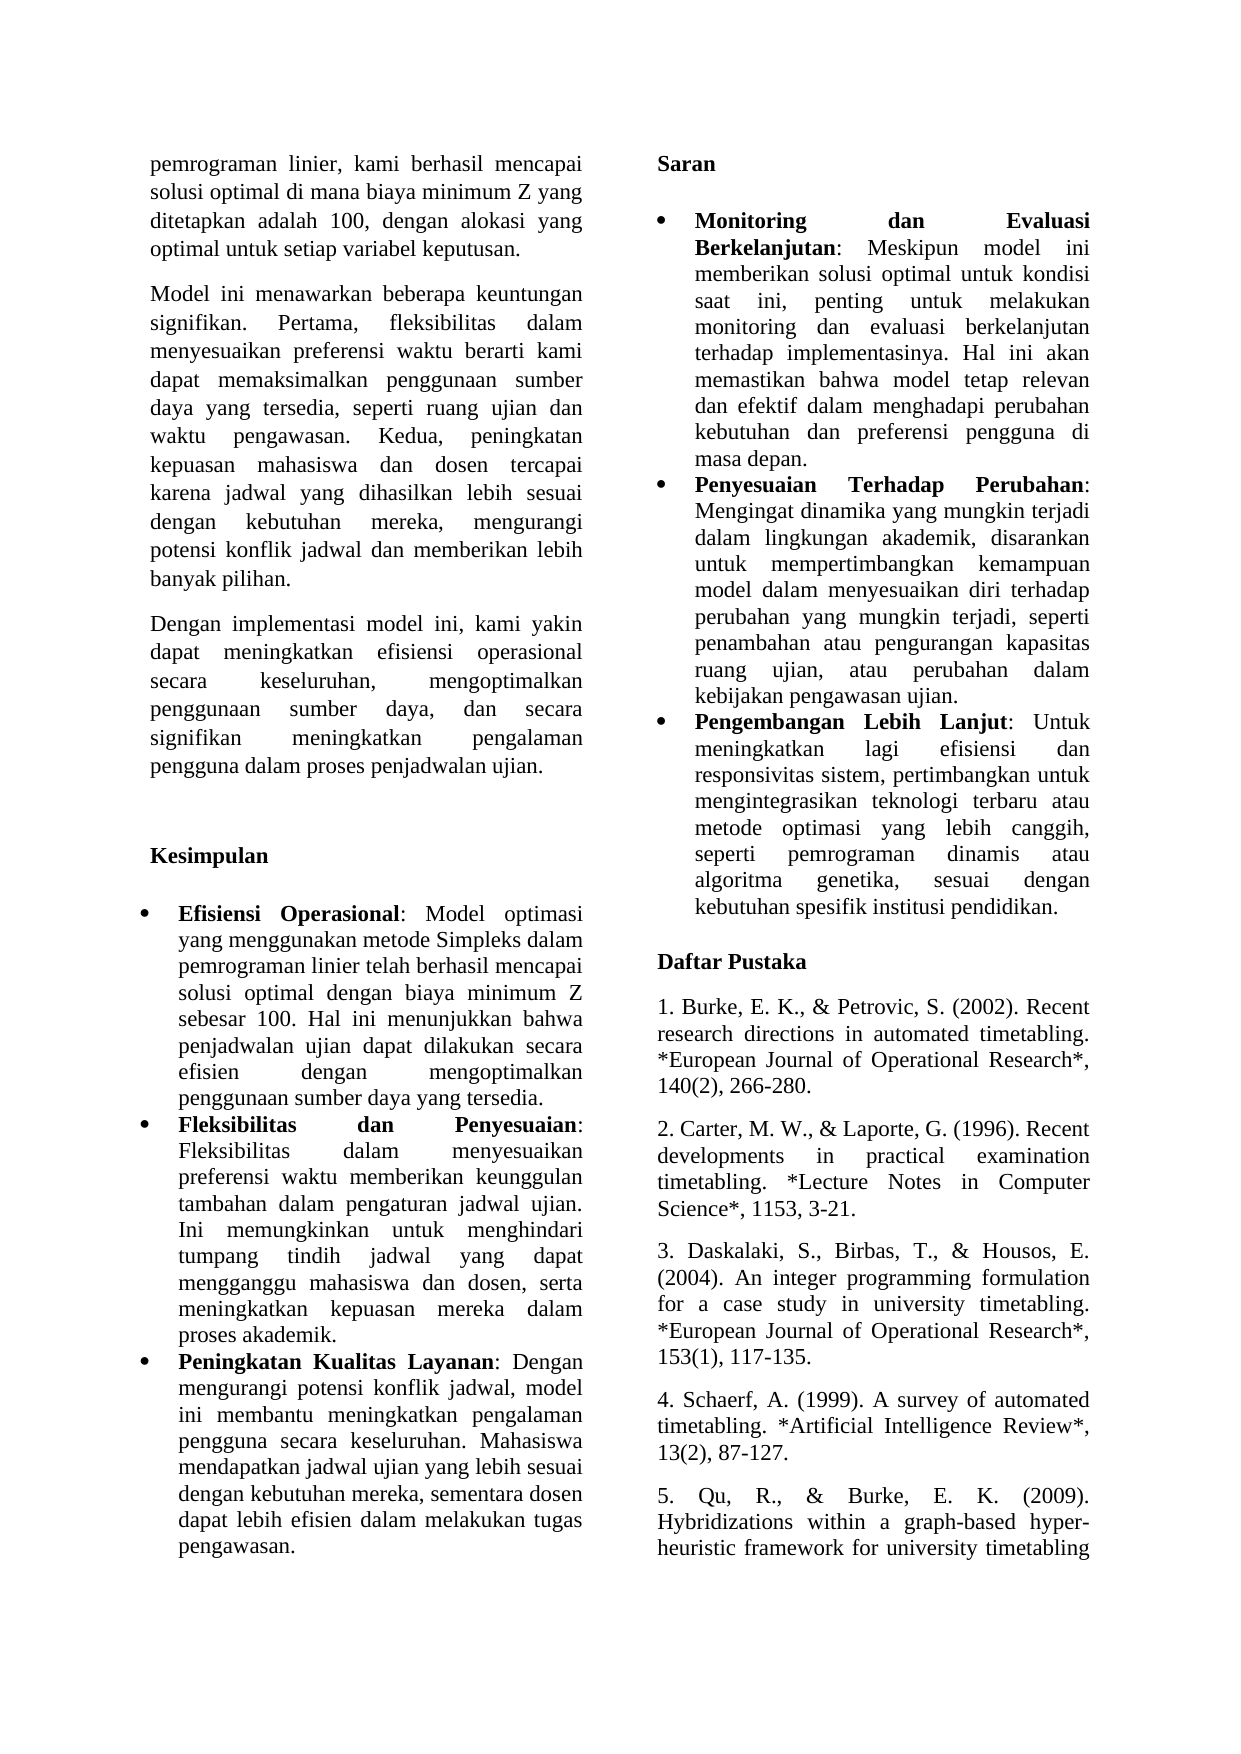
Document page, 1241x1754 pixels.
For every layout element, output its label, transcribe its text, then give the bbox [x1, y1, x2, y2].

text 3. Daskalaki, S., Birbas, T., & Housos, E. (2004). An integer programming formulation for a case study in university timetabling. *European Journal of Operational Research*, 153(1), 117-135. [657, 1372, 1090, 1504]
text 1. Burke, E. K., & Petrovic, S. (2002). Recent research directions in automated timetabling. *European Journal of Operational Research*, 140(2), 266-280. [657, 1128, 1090, 1233]
text 4. Schaerf, A. (1999). A survey of automated timetabling. *Artificial Intelligence Review*, 13(2), 87-127. [657, 1521, 1090, 1600]
list Penyesuaian Terhadap Perubahan: Mengingat dinamika yang mungkin terjadi dalam lingkungan akademik, disarankan untuk mempertimbangkan kemampuan model dalam menyesuaikan diri terhadap perubahan yang mungkin terjadi, seperti penambahan atau pengurangan kapasitas ruang ujian, atau perubahan dalam kebijakan pengawasan ujian. [657, 606, 1090, 843]
list Pengembangan Lebih Lanjut: Untuk meningkatkan lagi efisiensi dan responsivitas sistem, pertimbangkan untuk mengintegrasikan teknologi terbaru atau metode optimasi yang lebih canggih, seperti pemrograman dinamis atau algoritma genetika, sesuai dengan kebutuhan spesifik institusi pendidikan. [657, 843, 1090, 1054]
text Hasil yang diperoleh dari model optimasi ini menunjukkan bahwa sistem penjadwalan yang kami kembangkan mampu menyelesaikan masalah dengan efisien dan efektif. Dengan menggunakan metode Simpleks dalam pemrograman linier, kami berhasil mencapai solusi optimal di mana biaya minimum Z yang ditetapkan adalah 100, dengan alokasi yang optimal untuk setiap variabel keputusan. [150, 150, 583, 404]
list Fleksibilitas dan Penyesuaian: Fleksibilitas dalam menyesuaikan preferensi waktu memberikan keunggulan tambahan dalam pengaturan jadwal ujian. Ini memungkinkan untuk menghindari tumpang tindih jadwal yang dapat mengganggu mahasiswa dan dosen, serta meningkatkan kepuasan mereka dalam proses akademik. [141, 1253, 583, 1490]
list Peningkatan Kualitas Layanan: Dengan mengurangi potensi konflik jadwal, model ini membantu meningkatkan pengalaman pengguna secara keseluruhan. Mahasiswa mendapatkan jadwal ujian yang lebih sesuai dengan kebutuhan mereka, sementara dosen dapat lebih efisien dalam melakukan tugas pengawasan. [648, 150, 1090, 255]
text Daftar Pustaka [657, 1083, 1090, 1109]
text Kesimpulan [150, 984, 583, 1011]
list Peningkatan Kualitas Layanan: Dengan mengurangi potensi konflik jadwal, model ini membantu meningkatkan pengalaman pengguna secara keseluruhan. Mahasiswa mendapatkan jadwal ujian yang lebih sesuai dengan kebutuhan mereka, sementara dosen dapat lebih efisien dalam melakukan tugas pengawasan. [141, 1490, 583, 1596]
text Dengan implementasi model ini, kami yakin dapat meningkatkan efisiensi operasional secara keseluruhan, mengoptimalkan penggunaan sumber daya, dan secara signifikan meningkatkan pengalaman pengguna dalam proses penjadwalan ujian. [150, 752, 583, 921]
text Saran [657, 284, 1090, 311]
list Efisiensi Operasional: Model optimasi yang menggunakan metode Simpleks dalam pemrograman linier telah berhasil mencapai solusi optimal dengan biaya minimum Z sebesar 100. Hal ini menunjukkan bahwa penjadwalan ujian dapat dilakukan secara efisien dengan mengoptimalkan penggunaan sumber daya yang tersedia. [141, 1042, 583, 1253]
list Monitoring dan Evaluasi Berkelanjutan: Meskipun model ini memberikan solusi optimal untuk kondisi saat ini, penting untuk melakukan monitoring dan evaluasi berkelanjutan terhadap implementasinya. Hal ini akan memastikan bahwa model tetap relevan dan efektif dalam menghadapi perubahan kebutuhan dan preferensi pengguna di masa depan. [657, 342, 1090, 606]
text Model ini menawarkan beberapa keuntungan signifikan. Pertama, fleksibilitas dalam menyesuaikan preferensi waktu berarti kami dapat memaksimalkan penggunaan sumber daya yang tersedia, seperti ruang ujian dan waktu pengawasan. Kedua, peningkatan kepuasan mahasiswa dan dosen tercapai karena jadwal yang dihasilkan lebih sesuai dengan kebutuhan mereka, mengurangi potensi konflik jadwal dan memberikan lebih banyak pilihan. [150, 423, 583, 733]
text 2. Carter, M. W., & Laporte, G. (1996). Recent developments in practical examination timetabling. *Lecture Notes in Computer Science*, 1153, 3-21. [657, 1250, 1090, 1356]
